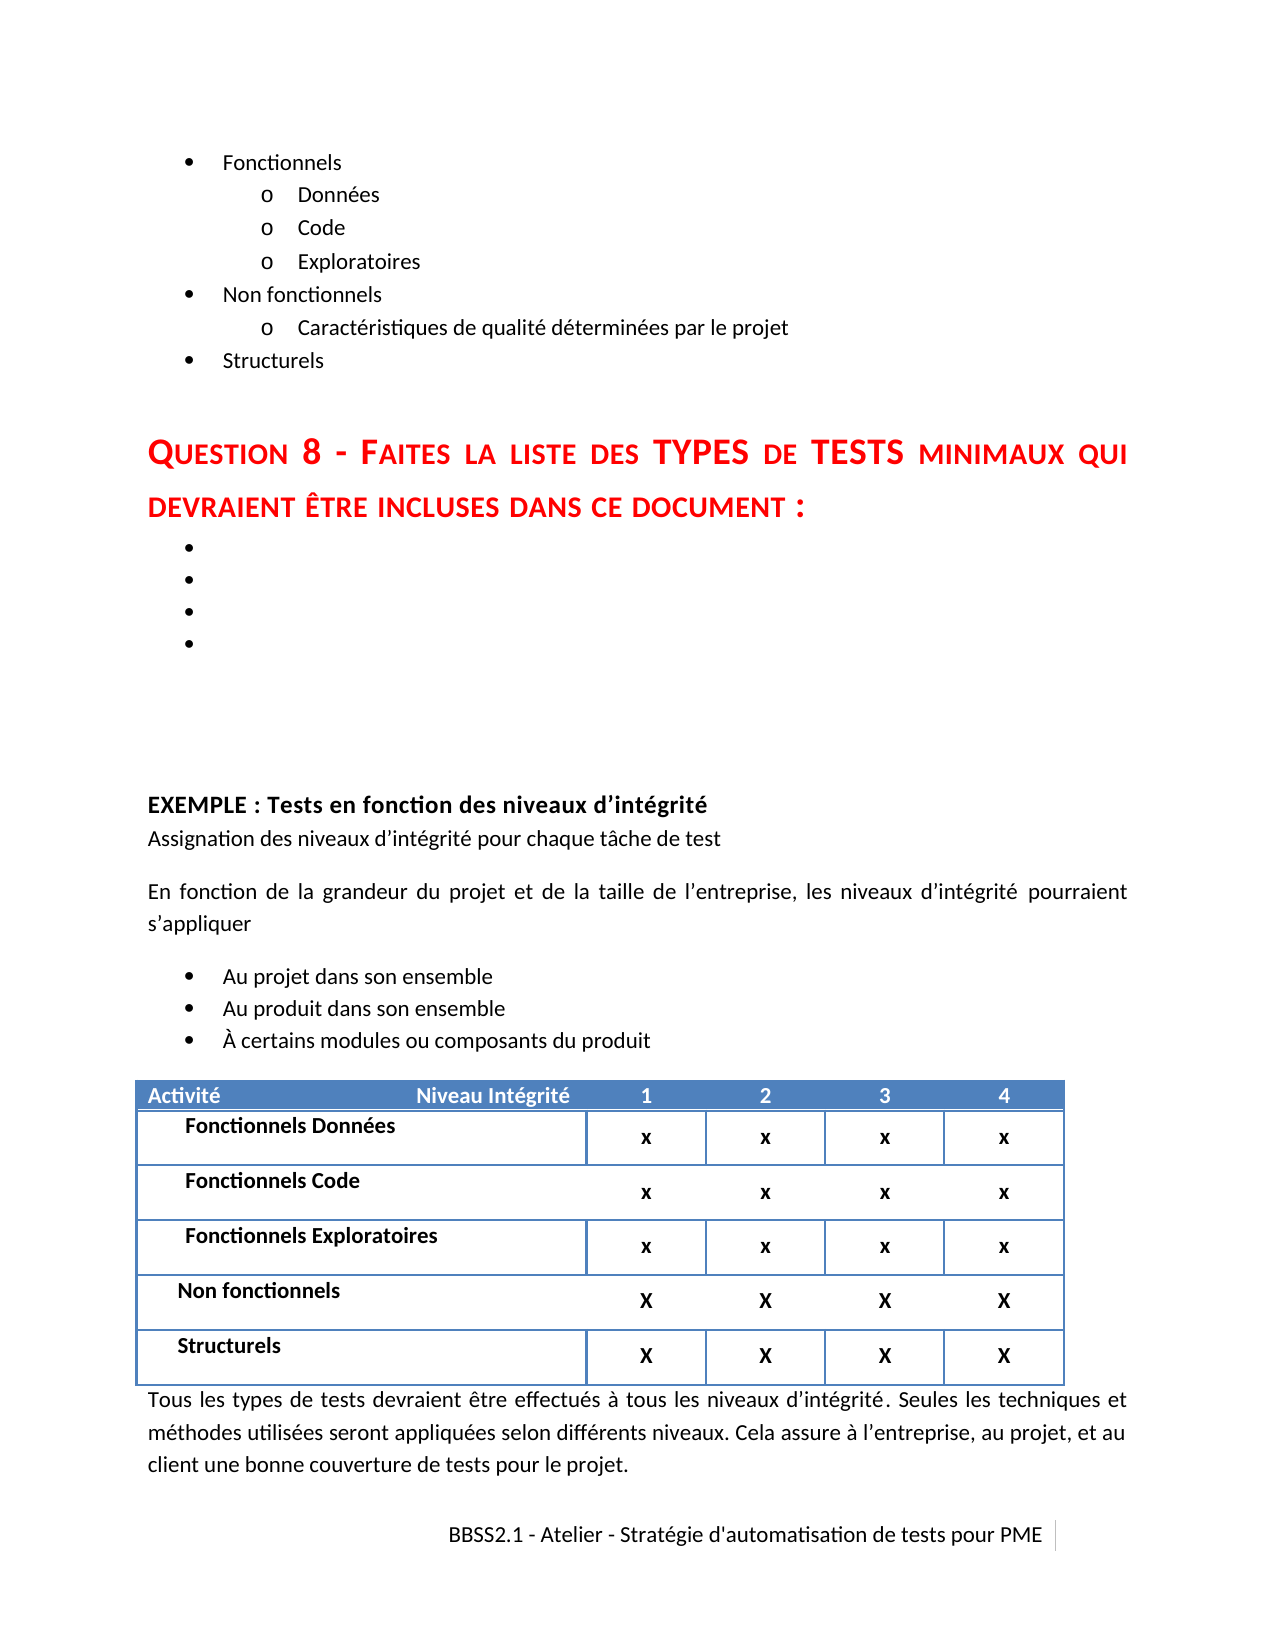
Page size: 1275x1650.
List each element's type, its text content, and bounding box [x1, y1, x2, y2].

table_cell x [945, 1112, 1063, 1164]
text En fonction de la grandeur du projet et de la taille de l’entreprise, les niveaux d’intégrité pourraient s’appliquer [148, 877, 1127, 937]
table_header 1 [586, 1082, 706, 1109]
table_cell X [945, 1331, 1063, 1383]
list Fonctionnels [185, 148, 1127, 176]
table_cell x [707, 1112, 824, 1164]
list Au projet dans son ensemble [185, 962, 1127, 990]
list Données [260, 180, 1127, 209]
subtitle EXEMPLE : Tests en fonction des niveaux d’intégrité [148, 789, 1127, 820]
list À certains modules ou composants du produit [185, 1026, 1127, 1054]
table_cell x [706, 1166, 825, 1219]
table_cell Structurels [138, 1331, 585, 1383]
table_cell X [588, 1331, 705, 1383]
table_header Activité Niveau Intégrité [138, 1082, 586, 1109]
table_cell Fonctionnels Données [138, 1112, 585, 1164]
table_cell X [944, 1276, 1063, 1329]
table_cell x [588, 1221, 705, 1274]
table_cell X [706, 1276, 825, 1329]
table_header 4 [944, 1082, 1063, 1109]
table_cell x [826, 1112, 943, 1164]
list Caractéristiques de qualité déterminées par le projet [260, 313, 1127, 342]
text Tous les types de tests devraient être effectués à tous les niveaux d’intégrité. Seules les techniques et méthodes utilisées seront appliquées selon différents niveaux. Cela assure à l’entreprise, au projet, et au client une bonne couverture de tests pour le projet. [148, 1386, 1127, 1478]
table_cell X [826, 1331, 943, 1383]
table_cell x [945, 1221, 1063, 1274]
list Exploratoires [260, 247, 1127, 276]
text Assignation des niveaux d’intégrité pour chaque tâche de test [148, 824, 1127, 852]
list Non fonctionnels [185, 280, 1127, 308]
table_header 3 [825, 1082, 944, 1109]
table_cell Fonctionnels Exploratoires [138, 1221, 585, 1274]
list Code [260, 213, 1127, 242]
table_cell x [586, 1166, 706, 1219]
table_cell x [588, 1112, 705, 1164]
table_header 2 [706, 1082, 825, 1109]
table_cell X [825, 1276, 944, 1329]
table_cell x [944, 1166, 1063, 1219]
list Structurels [185, 346, 1127, 374]
list Au produit dans son ensemble [185, 994, 1127, 1022]
table_cell X [586, 1276, 706, 1329]
table_cell X [707, 1331, 824, 1383]
table_cell Fonctionnels Code [138, 1166, 586, 1219]
table_cell x [826, 1221, 943, 1274]
subtitle Question 8 - Faites la liste des TYPES de TESTS minimaux qui devraient être incluses dans ce document : [148, 428, 1127, 527]
table_cell Non fonctionnels [138, 1276, 586, 1329]
table_cell x [825, 1166, 944, 1219]
table_cell x [707, 1221, 824, 1274]
